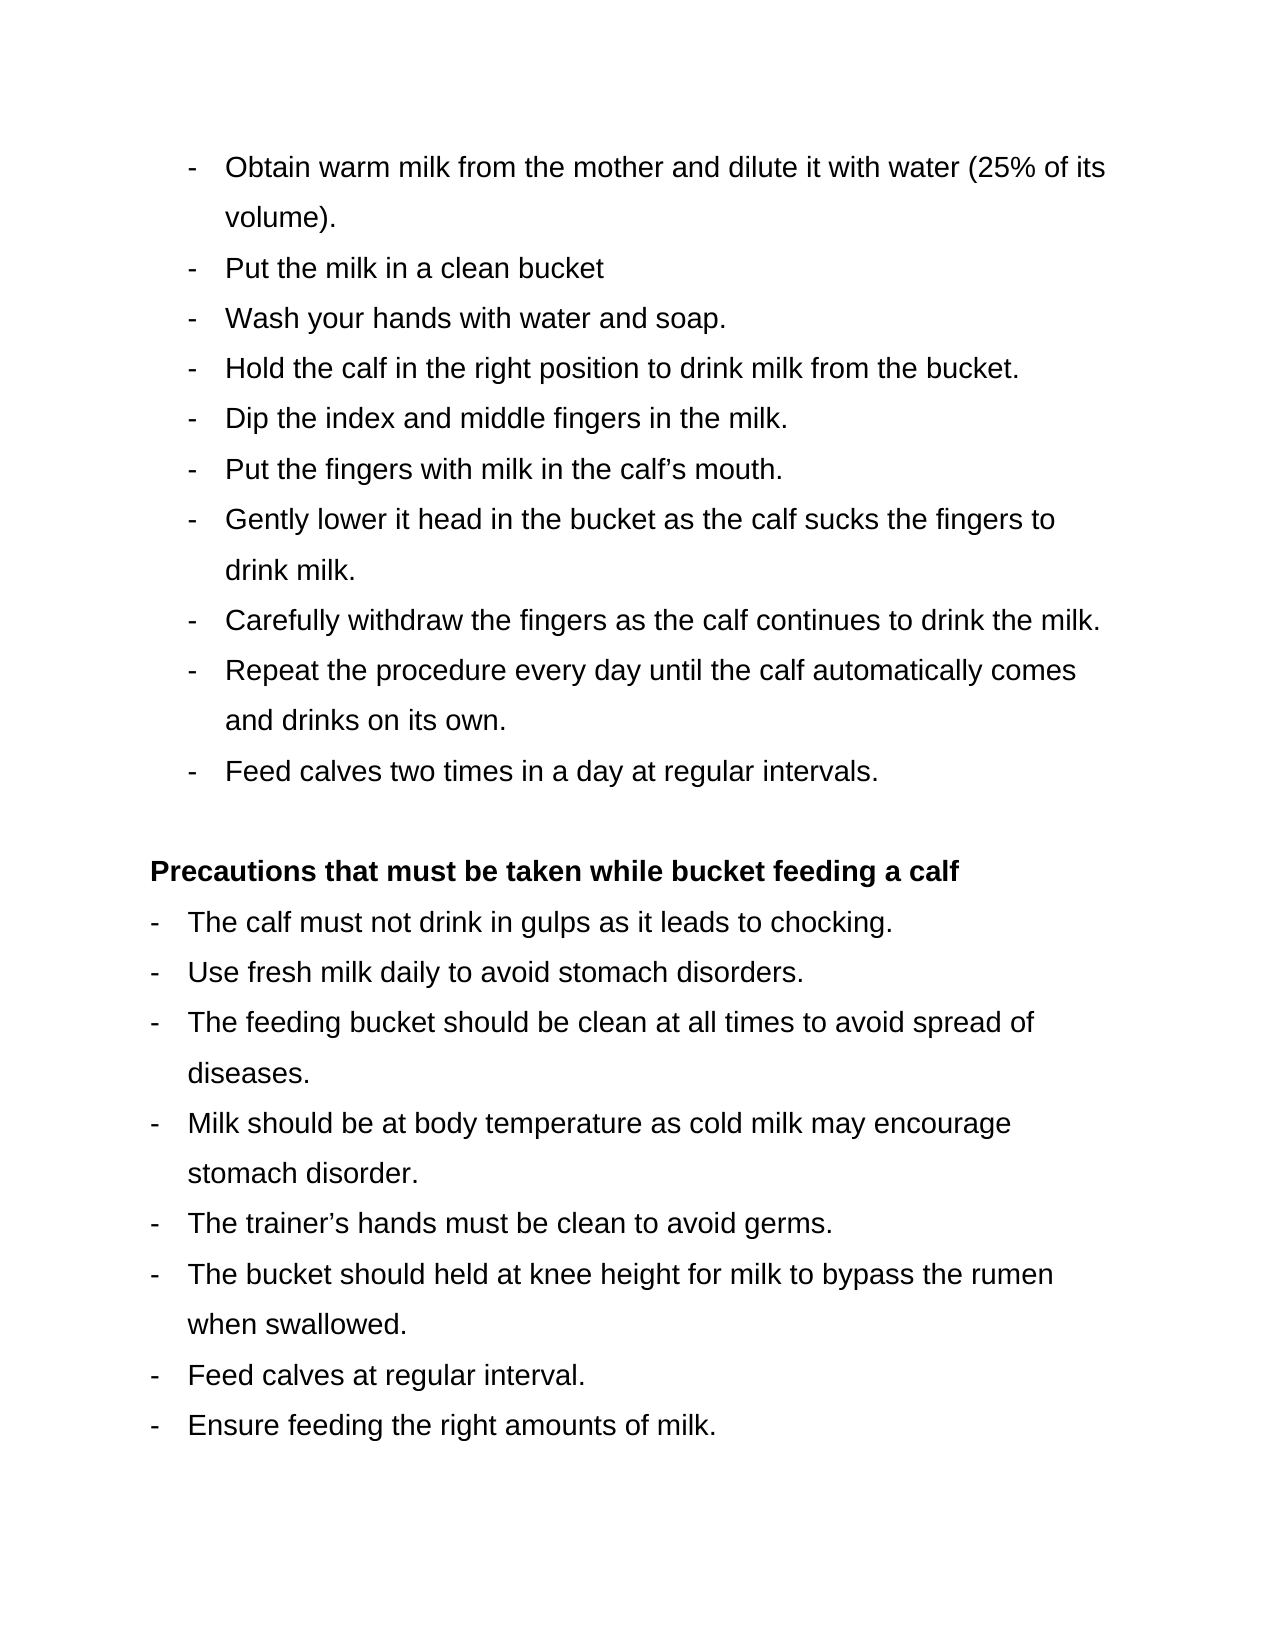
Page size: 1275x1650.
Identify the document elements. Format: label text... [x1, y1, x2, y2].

list Dip the index and middle fingers in the milk. [187, 402, 1125, 435]
list Feed calves at regular interval. [150, 1357, 1125, 1391]
list Carefully withdraw the fingers as the calf continues to drink the milk. [187, 603, 1125, 636]
list Milk should be at body temperature as cold milk may encourage stomach disorder. [150, 1106, 1125, 1190]
list Wash your hands with water and soap. [187, 301, 1125, 334]
text Precautions that must be taken while bucket feeding a calf [150, 854, 1125, 888]
list Obtain warm milk from the mother and dilute it with water (25% of its volume). [187, 150, 1125, 234]
list Repeat the procedure every day until the calf automatically comes and drinks on its own. [187, 653, 1125, 737]
list Ensure feeding the right amounts of milk. [150, 1408, 1125, 1441]
list The calf must not drink in gulps as it leads to chocking. [150, 905, 1125, 938]
list Use fresh milk daily to avoid stomach disorders. [150, 955, 1125, 988]
list The feeding bucket should be clean at all times to avoid spread of diseases. [150, 1005, 1125, 1089]
list Put the fingers with milk in the calf’s mouth. [187, 452, 1125, 485]
list The trainer’s hands must be clean to avoid germs. [150, 1207, 1125, 1240]
list The bucket should held at knee height for milk to bypass the rumen when swallowed. [150, 1257, 1125, 1341]
list Gently lower it head in the bucket as the calf sucks the fingers to drink milk. [187, 502, 1125, 586]
list Hold the calf in the right position to drink milk from the bucket. [187, 351, 1125, 385]
list Feed calves two times in a day at regular intervals. [187, 754, 1125, 787]
list Put the milk in a clean bucket [187, 251, 1125, 284]
